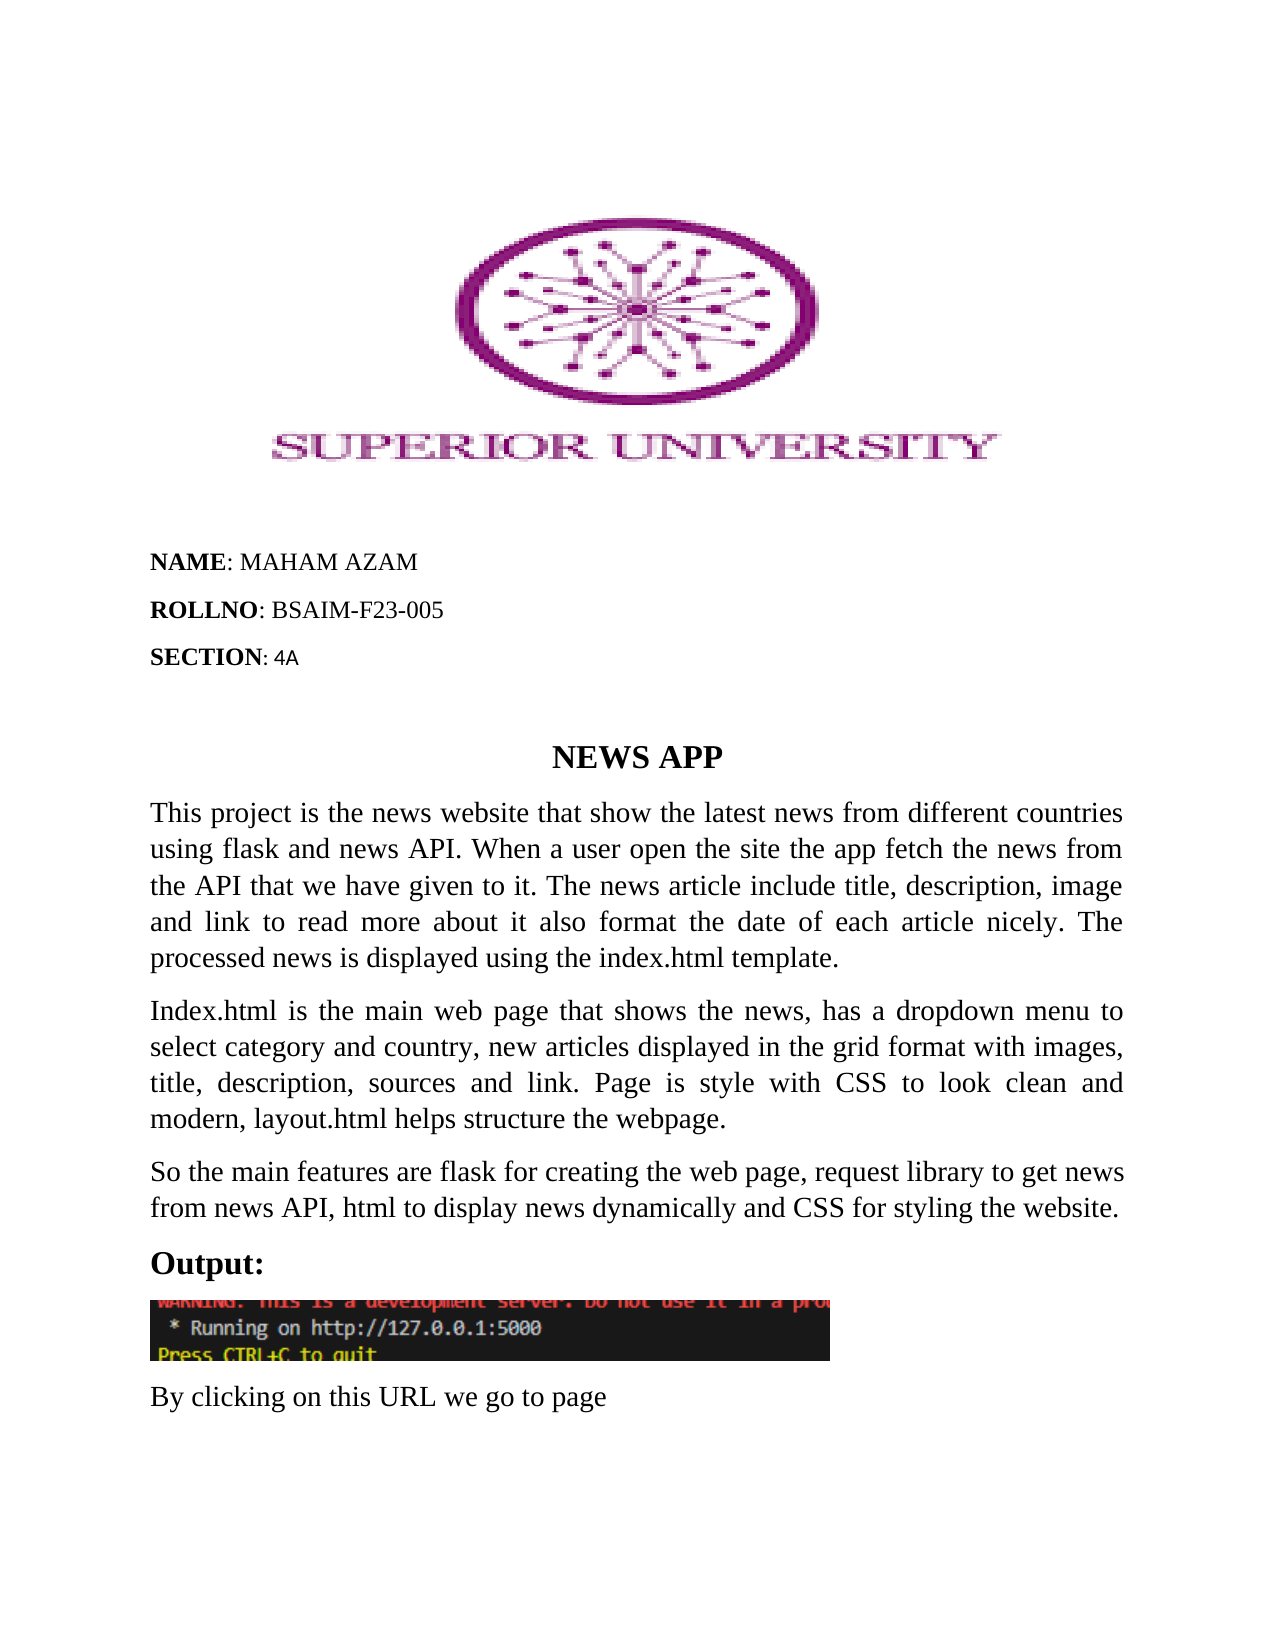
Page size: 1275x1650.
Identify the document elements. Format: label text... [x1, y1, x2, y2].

text ROLLNO: BSAIM-F23-005 [150, 595, 1125, 623]
picture [150, 1300, 830, 1361]
text NAME: MAHAM AZAM [150, 547, 1125, 576]
text This project is the news website that show the latest news from different countries using flask and news API. When a user open the site the app fetch the news from the API that we have given to it. The news article include title, description, image and link to read more about it also format the date of each article nicely. The processed news is displayed using the index.html template. [150, 795, 1125, 973]
text Output: [150, 1243, 1125, 1281]
text NEWS APP [150, 737, 1125, 776]
text So the main features are flask for creating the web page, request library to get news from news API, html to display news dynamically and CSS for styling the website. [150, 1154, 1125, 1224]
text SECTION: 4A [150, 642, 1125, 672]
picture [238, 149, 1037, 529]
text By clicking on this URL we go to page [150, 1379, 1125, 1413]
text Index.html is the main web page that shows the news, has a dropdown menu to select category and country, new articles displayed in the grid format with images, title, description, sources and link. Page is style with CSS to look clean and modern, layout.html helps structure the webpage. [150, 993, 1125, 1135]
